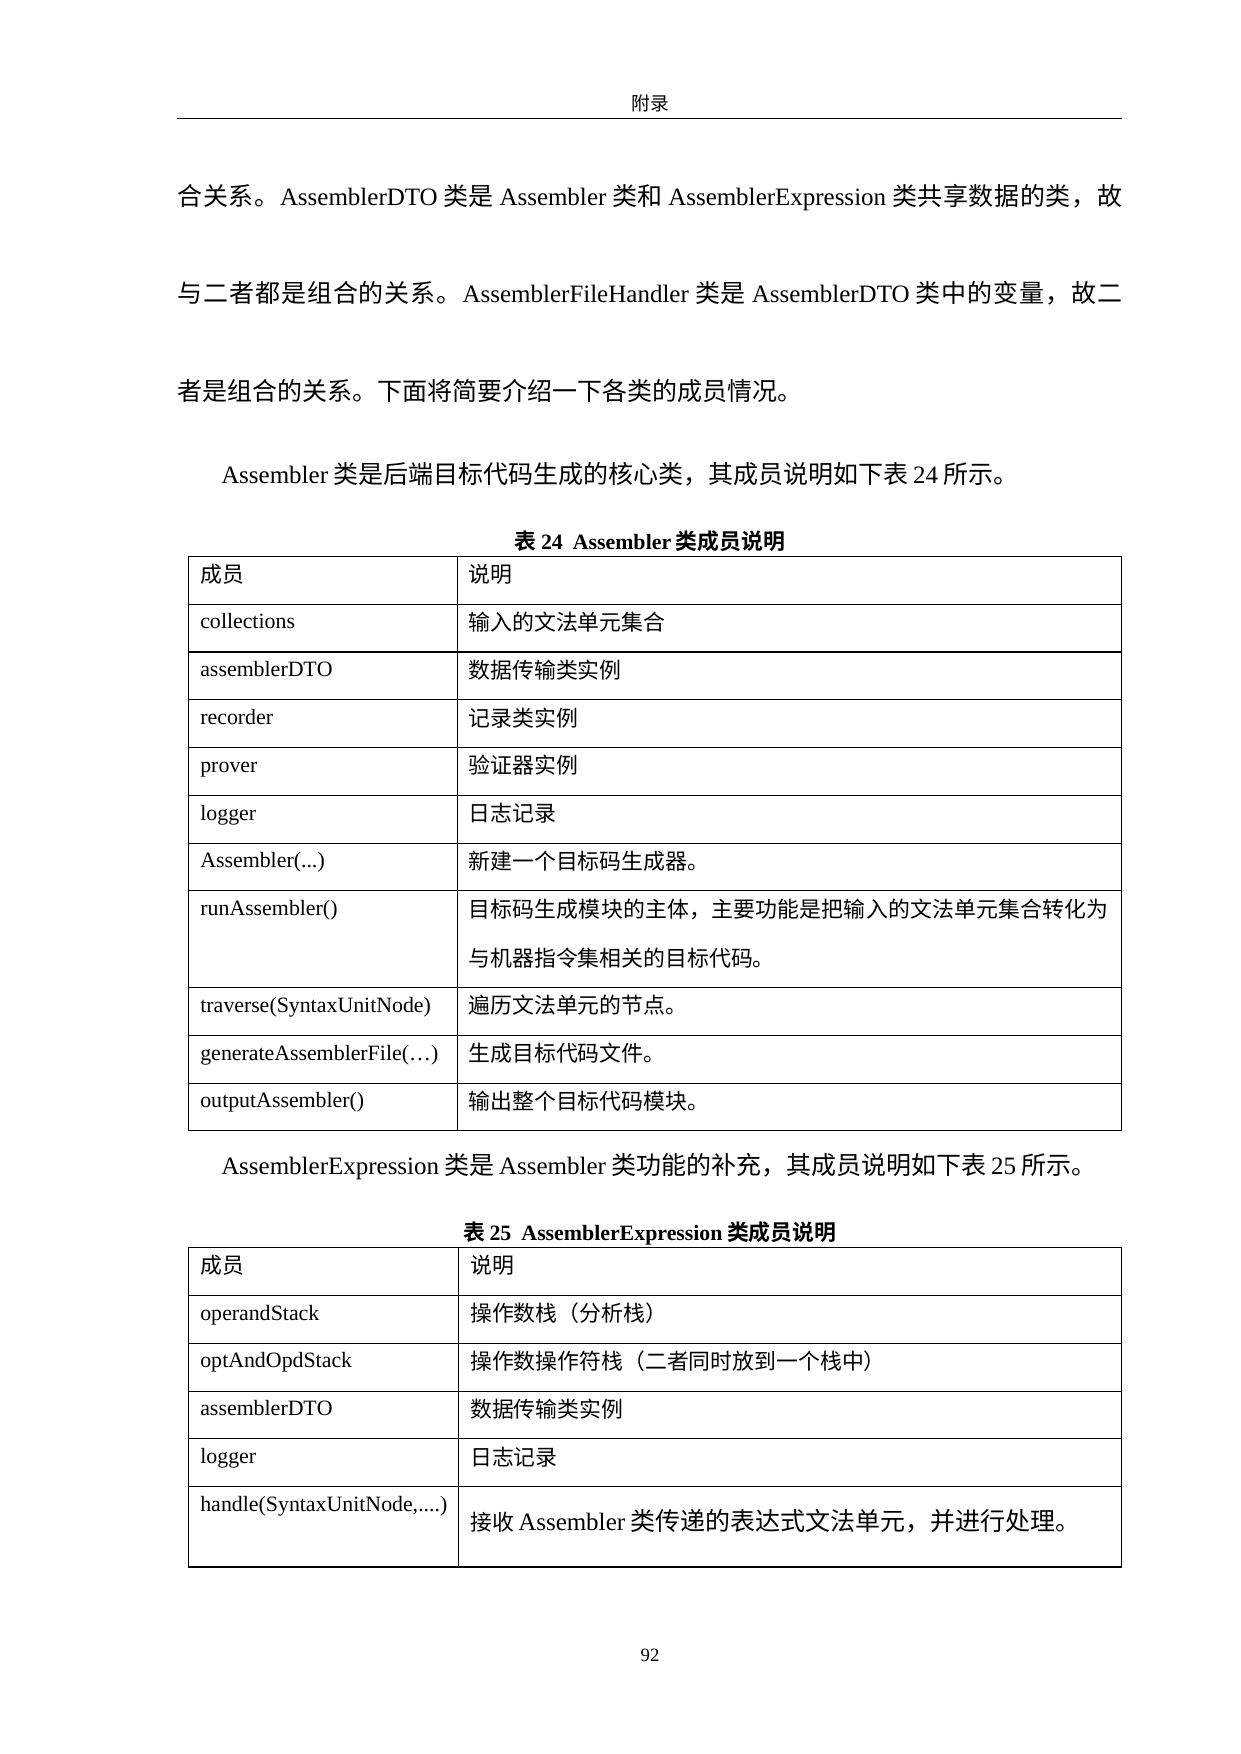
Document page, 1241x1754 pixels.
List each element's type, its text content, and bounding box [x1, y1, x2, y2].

table_cell operandStack [189, 1296, 458, 1343]
table_cell 目标码生成模块的主体，主要功能是把输入的文法单元集合转化为与机器指令集相关的目标代码。 [458, 891, 1121, 987]
table_cell 新建一个目标码生成器。 [458, 844, 1121, 890]
table_header 说明 [459, 1248, 1121, 1295]
table_cell 遍历文法单元的节点。 [458, 988, 1121, 1035]
table_cell collections [189, 605, 457, 651]
table_cell prover [189, 748, 457, 795]
table_cell recorder [189, 700, 457, 747]
table_cell runAssembler() [189, 891, 457, 987]
table_cell handle(SyntaxUnitNode,....) [189, 1487, 458, 1566]
table_cell optAndOpdStack [189, 1344, 458, 1391]
table_header 说明 [458, 557, 1121, 603]
table_cell assemblerDTO [189, 1392, 458, 1438]
table_cell logger [189, 1439, 458, 1486]
table_cell generateAssemblerFile(…) [189, 1036, 457, 1083]
table_cell traverse(SyntaxUnitNode) [189, 988, 457, 1035]
table_cell 日志记录 [459, 1439, 1121, 1486]
table_cell 操作数栈（分析栈） [459, 1296, 1121, 1343]
table_cell 日志记录 [458, 796, 1121, 843]
table_cell 数据传输类实例 [459, 1392, 1121, 1438]
table_cell 验证器实例 [458, 748, 1121, 795]
table_cell 输出整个目标代码模块。 [458, 1084, 1121, 1130]
table_cell assemblerDTO [189, 653, 457, 699]
text AssemblerExpression类是Assembler类功能的补充，其成员说明如下表25所示。 [177, 1131, 1122, 1196]
table_cell 输入的文法单元集合 [458, 605, 1121, 651]
table_cell 数据传输类实例 [458, 653, 1121, 699]
table_header 成员 [189, 557, 457, 603]
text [177, 162, 1122, 422]
table_cell Assembler(...) [189, 844, 457, 890]
table_cell 记录类实例 [458, 700, 1121, 747]
table_cell 接收Assembler类传递的表达式文法单元，并进行处理。 [459, 1487, 1121, 1566]
text 表25 AssemblerExpression类成员说明 [177, 1214, 1122, 1247]
table_cell 操作数操作符栈（二者同时放到一个栈中） [459, 1344, 1121, 1391]
text Assembler类是后端目标代码生成的核心类，其成员说明如下表24所示。 [177, 440, 1122, 505]
table_cell 生成目标代码文件。 [458, 1036, 1121, 1083]
table_cell outputAssembler() [189, 1084, 457, 1130]
table_cell logger [189, 796, 457, 843]
text 表24 Assembler类成员说明 [177, 523, 1122, 556]
table_header 成员 [189, 1248, 458, 1295]
